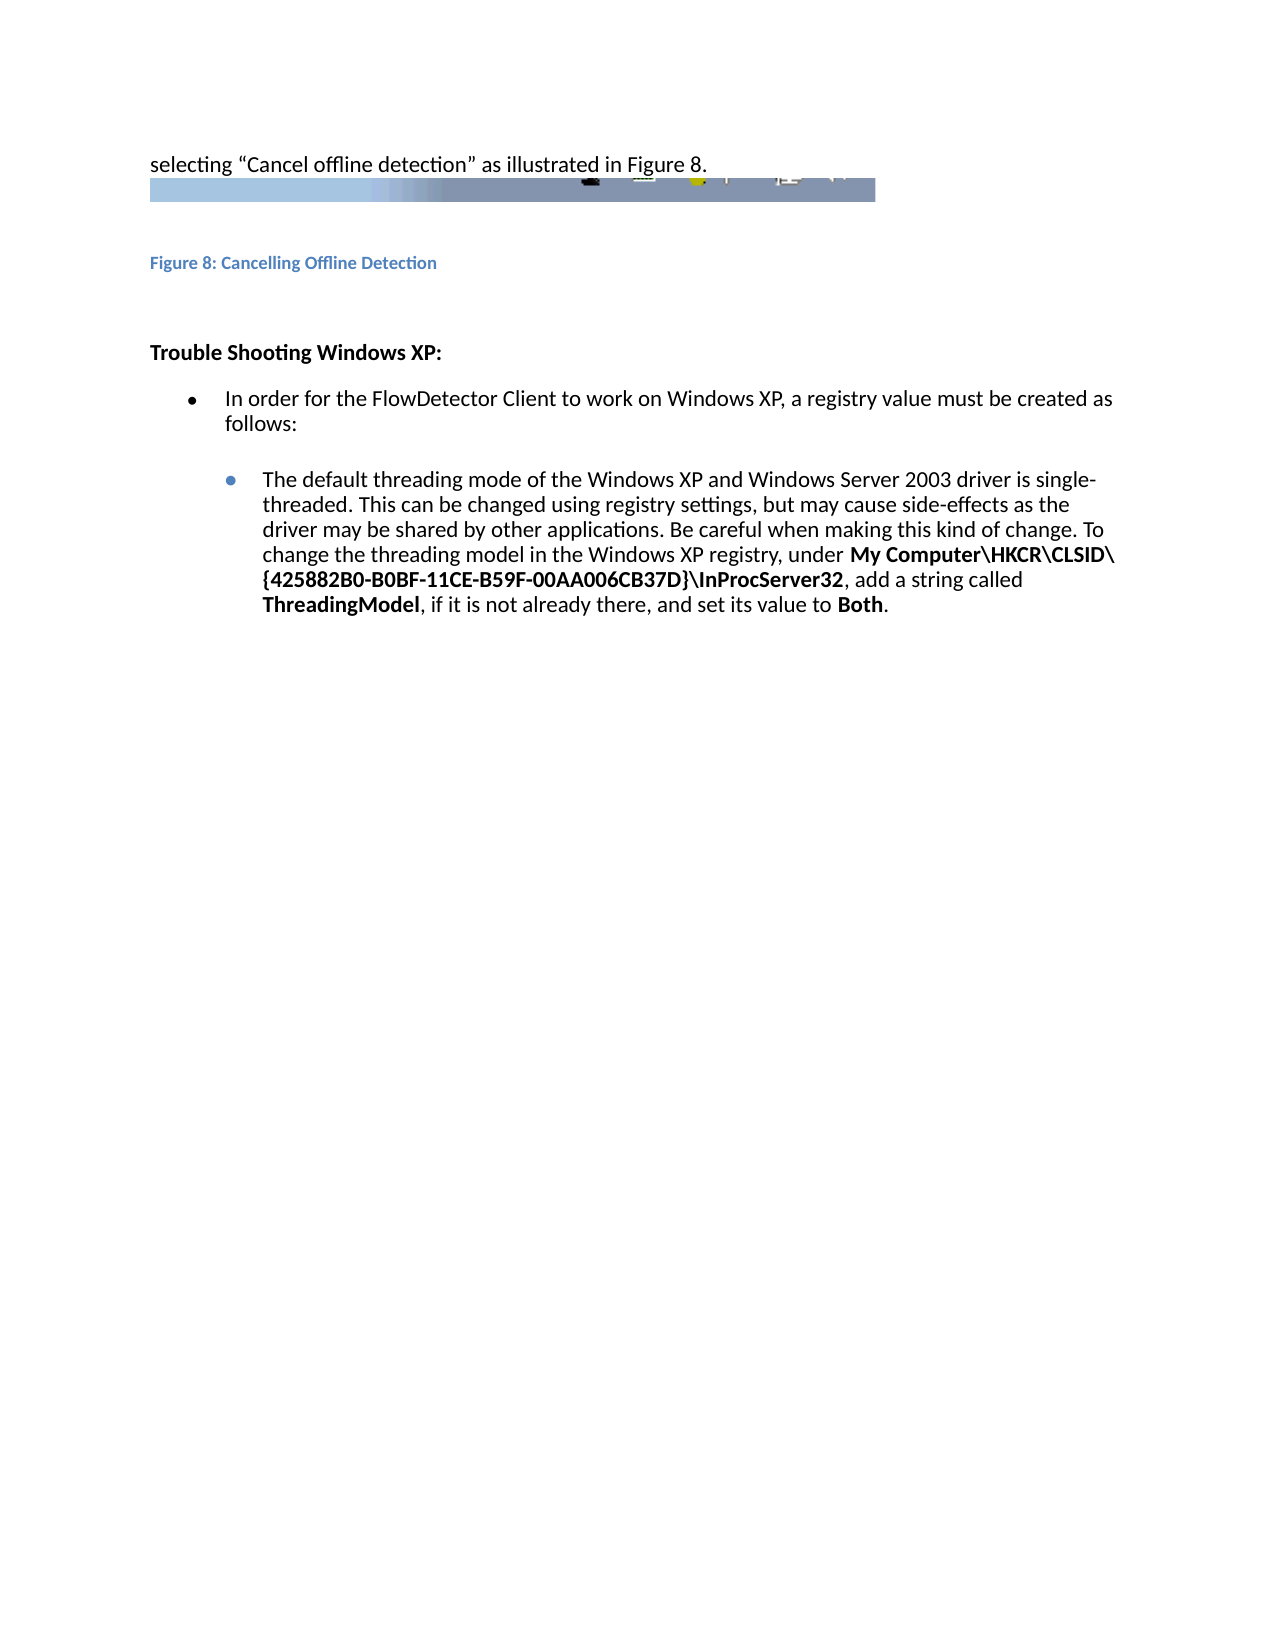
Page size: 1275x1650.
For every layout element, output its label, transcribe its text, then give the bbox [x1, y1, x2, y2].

text Figure 8: Cancelling Offline Detection [150, 249, 1125, 274]
list In order for the FlowDetector Client to work on Windows XP, a registry value must be created as follows: [187, 387, 1125, 437]
text Trouble Shooting Windows XP: [150, 341, 1125, 366]
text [150, 150, 1125, 179]
list The default threading mode of the Windows XP and Windows Server 2003 driver is single-threaded. This can be changed using registry settings, but may cause side-effects as the driver may be shared by other applications. Be careful when making this kind of change. To change the threading model in the Windows XP registry, under My Computer\HKCR\CLSID\{425882B0-B0BF-11CE-B59F-00AA006CB37D}\InProcServer32, add a string called ThreadingModel, if it is not already there, and set its value to Both. [225, 468, 1125, 618]
